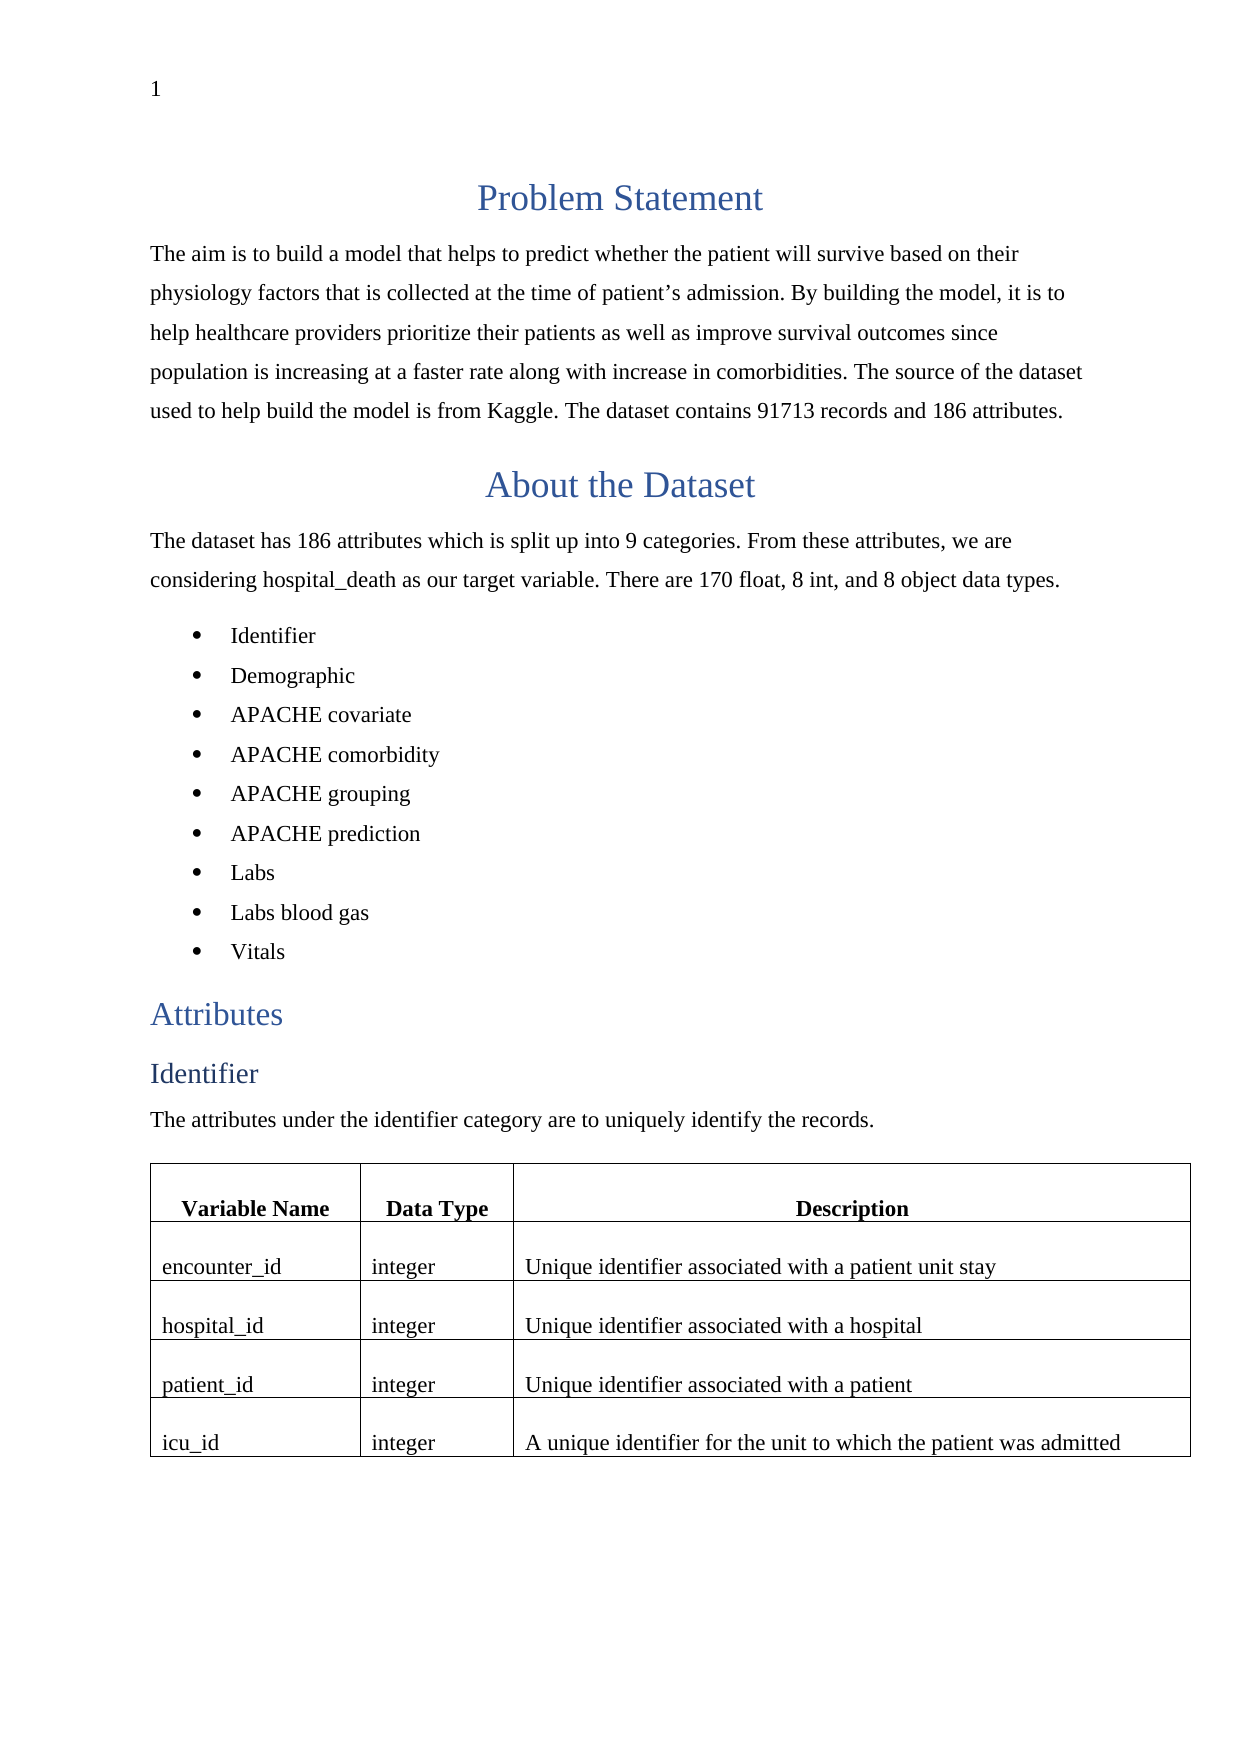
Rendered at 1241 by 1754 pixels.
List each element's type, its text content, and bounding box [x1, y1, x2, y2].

list Labs blood gas [193, 899, 1090, 925]
subtitle Attributes [150, 994, 1090, 1033]
subtitle Problem Statement [150, 175, 1090, 218]
table_cell integer [361, 1398, 513, 1456]
table_header Variable Name [151, 1164, 360, 1221]
table_cell patient_id [151, 1340, 360, 1397]
list Vitals [193, 938, 1090, 964]
table_cell integer [361, 1340, 513, 1397]
list APACHE prediction [193, 820, 1090, 846]
list APACHE covariate [193, 701, 1090, 728]
table_cell A unique identifier for the unit to which the patient was admitted [514, 1398, 1190, 1456]
table_header Data Type [361, 1164, 513, 1221]
table_cell Unique identifier associated with a patient [514, 1340, 1190, 1397]
list APACHE grouping [193, 780, 1090, 807]
table_cell integer [361, 1222, 513, 1280]
text The aim is to build a model that helps to predict whether the patient will survive based on their physiology factors that is collected at the time of patient’s admission. By building the model, it is to help healthcare providers prioritize their patients as well as improve survival outcomes since population is increasing at a faster rate along with increase in comorbidities. The source of the dataset used to help build the model is from Kaggle. The dataset contains 91713 records and 186 attributes. [150, 240, 1090, 424]
table_cell hospital_id [151, 1281, 360, 1338]
list Labs [193, 859, 1090, 886]
list Demographic [193, 662, 1090, 688]
text The attributes under the identifier category are to uniquely identify the records. [150, 1106, 1090, 1133]
table_cell encounter_id [151, 1222, 360, 1280]
table_cell integer [361, 1281, 513, 1338]
table_cell Unique identifier associated with a patient unit stay [514, 1222, 1190, 1280]
table_cell Unique identifier associated with a hospital [514, 1281, 1190, 1338]
list Identifier [193, 622, 1090, 649]
subtitle About the Dataset [150, 462, 1090, 505]
subtitle Identifier [150, 1056, 1090, 1089]
table_header Description [514, 1164, 1190, 1221]
list APACHE comorbidity [193, 741, 1090, 767]
table_cell icu_id [151, 1398, 360, 1456]
text The dataset has 186 attributes which is split up into 9 categories. From these attributes, we are considering hospital_death as our target variable. There are 170 float, 8 int, and 8 object data types. [150, 527, 1090, 593]
